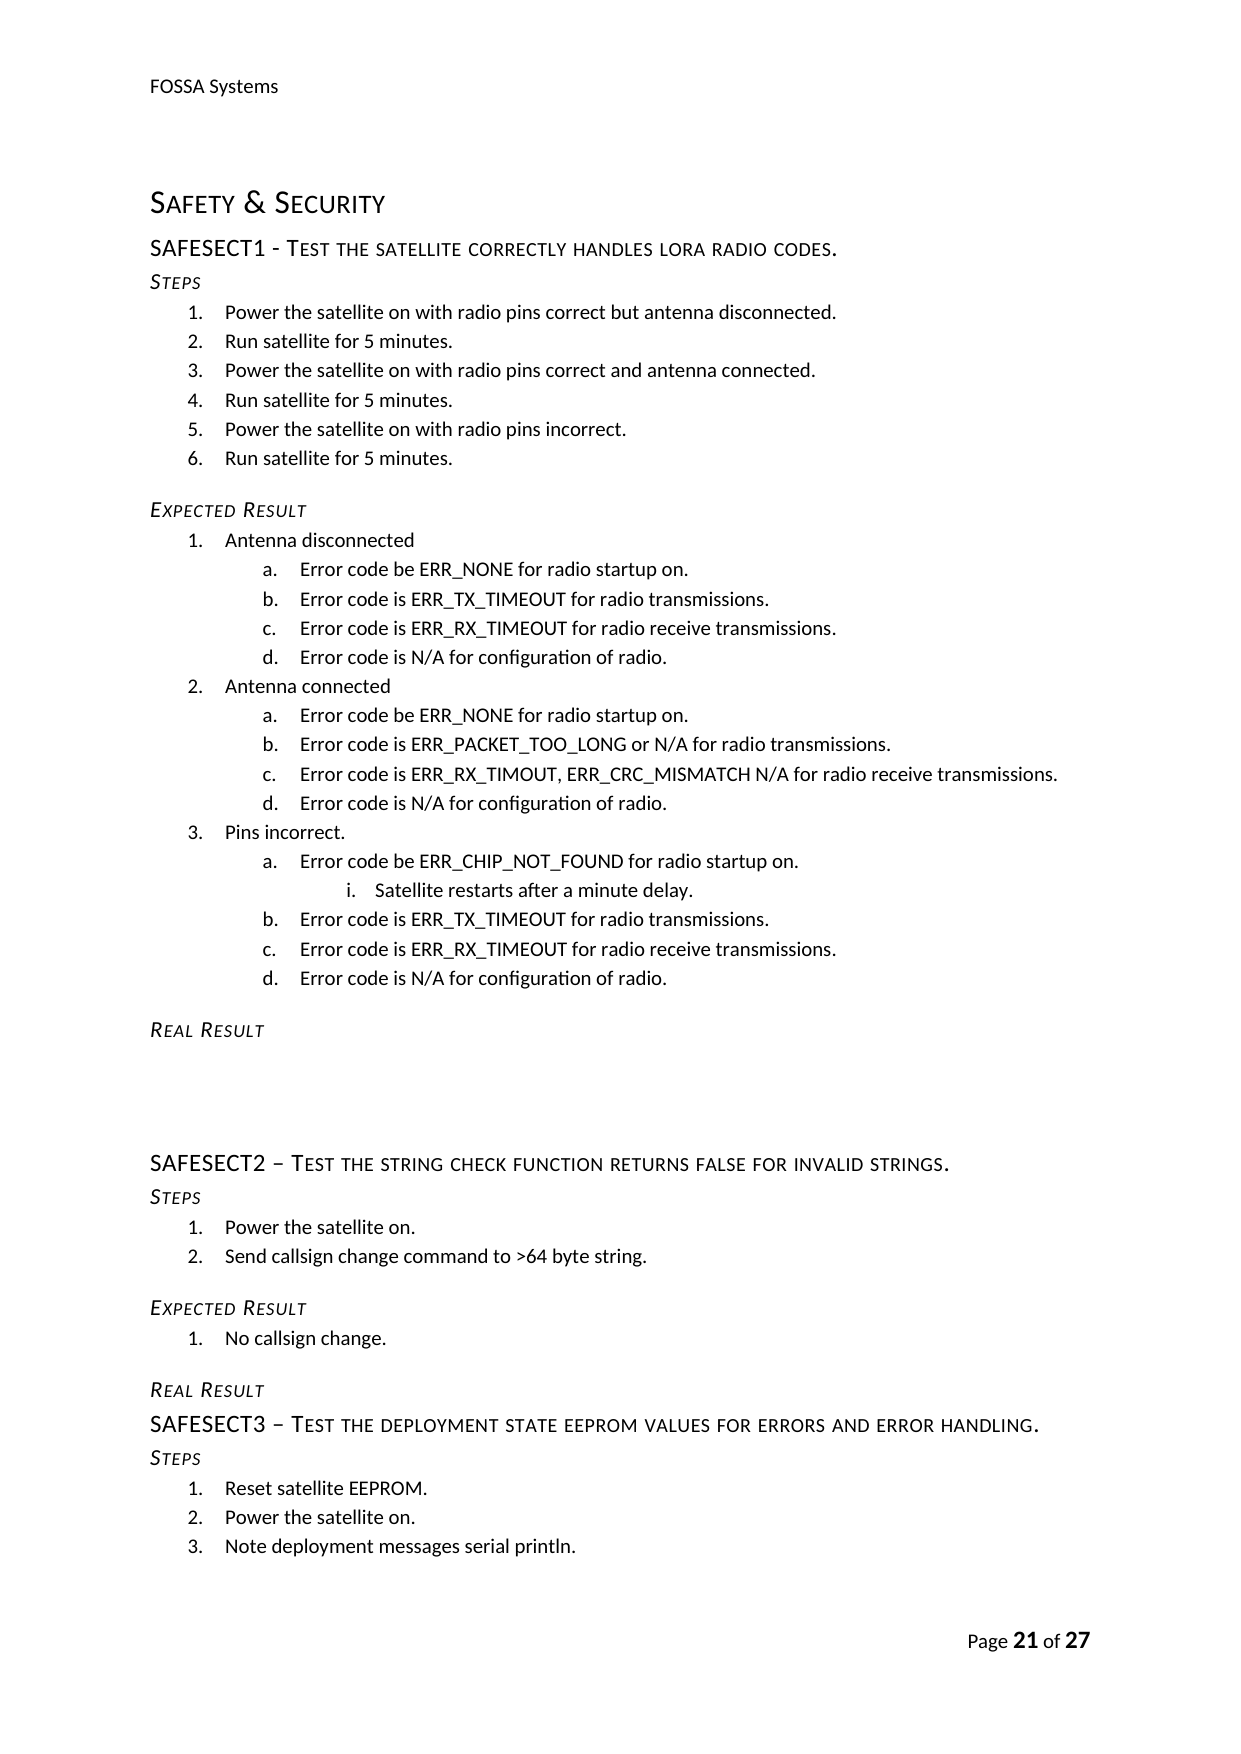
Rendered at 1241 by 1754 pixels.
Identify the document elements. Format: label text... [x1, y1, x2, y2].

list Satellite restarts after a minute delay. [356, 877, 1090, 903]
subtitle SAFESECT2 – Test the string check function returns false for invalid strings. [150, 1147, 1090, 1178]
list Error code is ERR_RX_TIMEOUT for radio receive transmissions. [262, 936, 1090, 961]
subtitle SAFESECT1 - Test the satellite correctly handles lora radio codes. [150, 232, 1090, 263]
list Error code is ERR_TX_TIMEOUT for radio transmissions. [262, 586, 1090, 611]
list Run satellite for 5 minutes. [187, 387, 1090, 412]
list Error code is ERR_TX_TIMEOUT for radio transmissions. [262, 907, 1090, 932]
list Power the satellite on. [187, 1214, 1090, 1240]
list Error code is N/A for configuration of radio. [262, 965, 1090, 990]
list Reset satellite EEPROM. [187, 1475, 1090, 1500]
subtitle Steps [150, 1443, 1090, 1471]
list Error code be ERR_NONE for radio startup on. [262, 702, 1090, 728]
list Error code is N/A for configuration of radio. [262, 644, 1090, 669]
subtitle Expected Result [150, 495, 1090, 523]
list Error code is N/A for configuration of radio. [262, 790, 1090, 815]
list Error code be ERR_NONE for radio startup on. [262, 557, 1090, 582]
list Error code is ERR_RX_TIMOUT, ERR_CRC_MISMATCH N/A for radio receive transmissions. [262, 761, 1090, 786]
list Antenna disconnected [187, 527, 1090, 553]
subtitle Steps [150, 1182, 1090, 1210]
subtitle Real Result [150, 1376, 1090, 1404]
list Antenna connected [187, 673, 1090, 699]
list Note deployment messages serial println. [187, 1533, 1090, 1559]
subtitle Expected Result [150, 1293, 1090, 1321]
list Send callsign change command to >64 byte string. [187, 1243, 1090, 1269]
subtitle Safety & Security [150, 181, 1090, 222]
subtitle Steps [150, 267, 1090, 295]
subtitle SAFESECT3 – Test the deployment state eeprom values for errors and error handling. [150, 1408, 1090, 1438]
list Error code is ERR_PACKET_TOO_LONG or N/A for radio transmissions. [262, 732, 1090, 757]
list Power the satellite on. [187, 1504, 1090, 1529]
list Power the satellite on with radio pins correct but antenna disconnected. [187, 299, 1090, 325]
list Error code is ERR_RX_TIMEOUT for radio receive transmissions. [262, 615, 1090, 640]
list Power the satellite on with radio pins correct and antenna connected. [187, 358, 1090, 383]
list Pins incorrect. [187, 819, 1090, 844]
list Run satellite for 5 minutes. [187, 445, 1090, 471]
list Run satellite for 5 minutes. [187, 328, 1090, 354]
list No callsign change. [187, 1326, 1090, 1351]
subtitle Real Result [150, 1015, 1090, 1043]
list Error code be ERR_CHIP_NOT_FOUND for radio startup on. [262, 848, 1090, 874]
list Power the satellite on with radio pins incorrect. [187, 416, 1090, 441]
